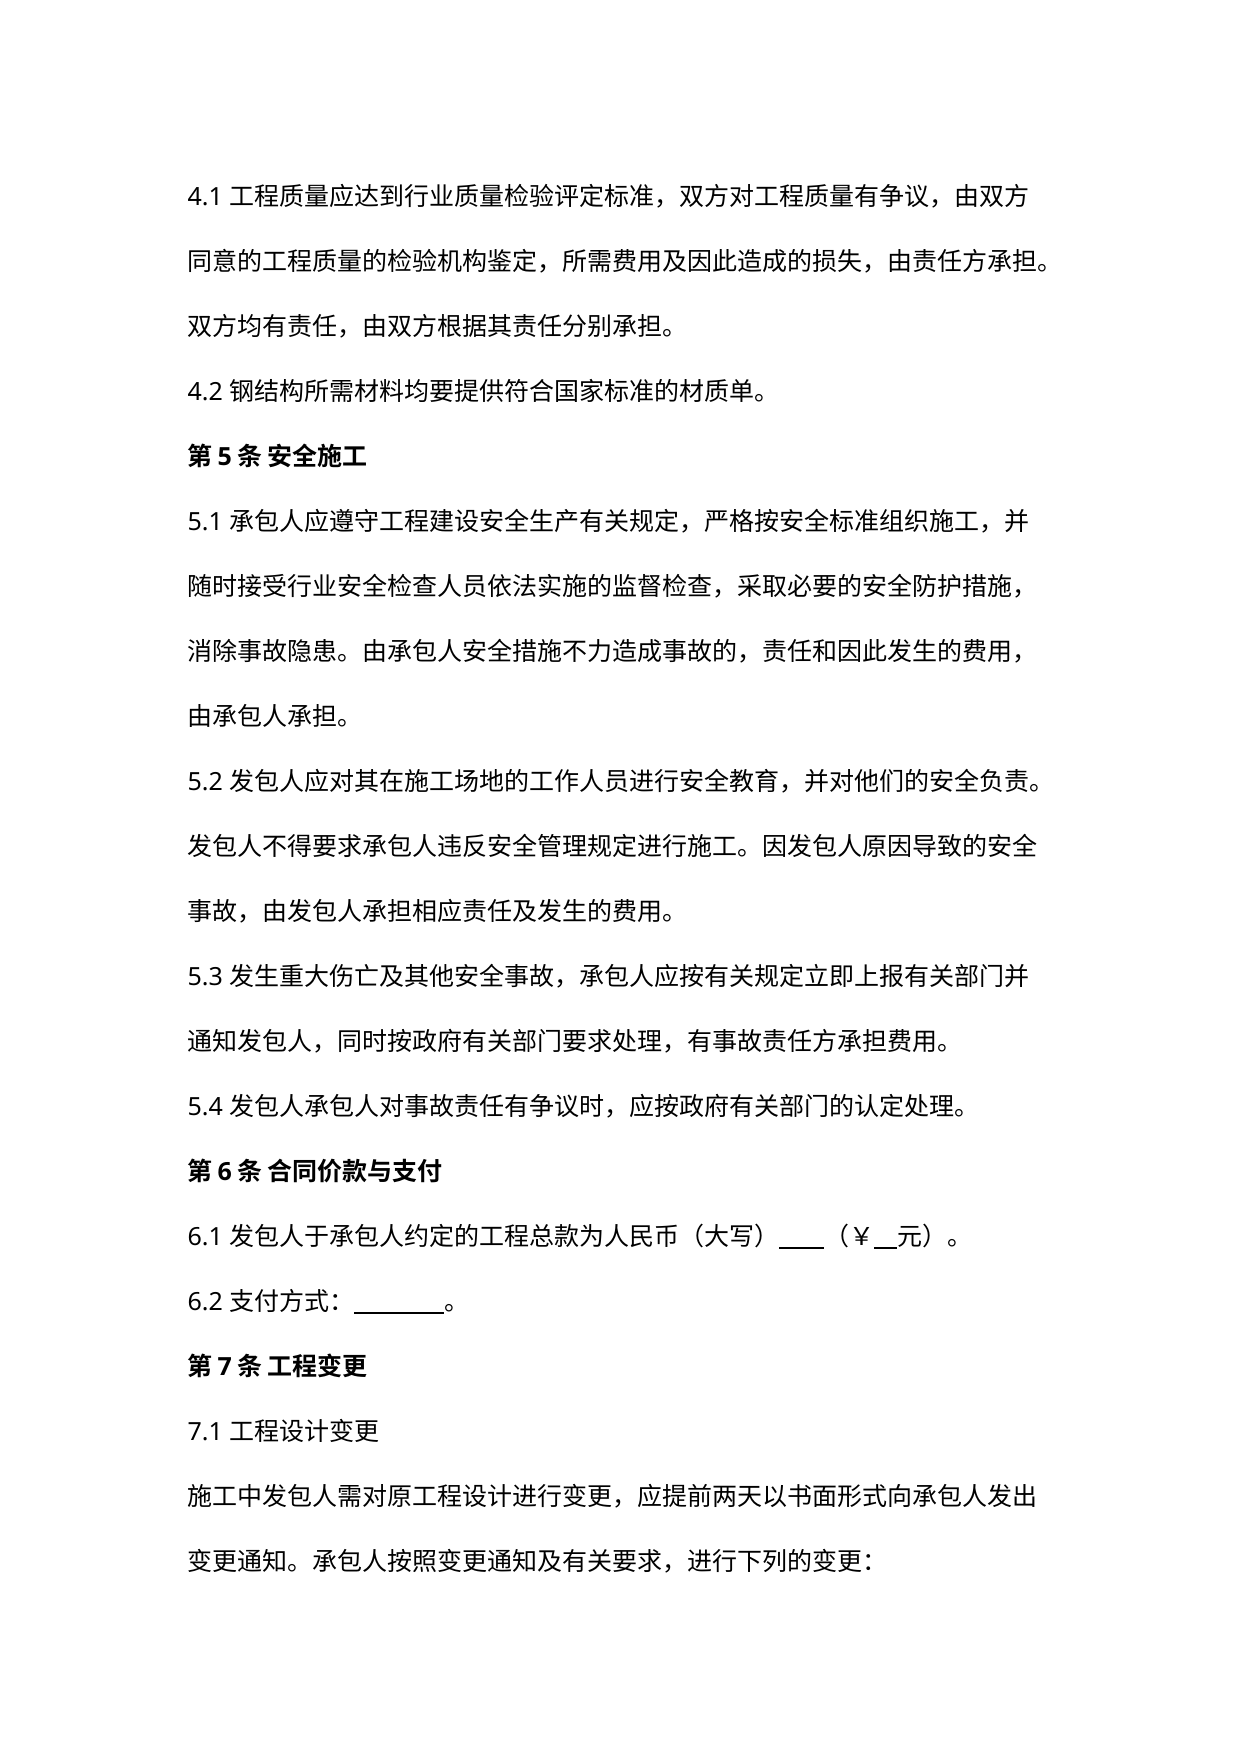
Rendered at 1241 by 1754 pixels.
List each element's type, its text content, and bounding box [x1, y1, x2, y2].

text 施工中发包人需对原工程设计进行变更，应提前两天以书面形式向承包人发出变更通知。承包人按照变更通知及有关要求，进行下列的变更： [187, 1462, 1053, 1592]
text 7.1 工程设计变更 [187, 1397, 1053, 1462]
text 5.2 发包人应对其在施工场地的工作人员进行安全教育，并对他们的安全负责。发包人不得要求承包人违反安全管理规定进行施工。因发包人原因导致的安全事故，由发包人承担相应责任及发生的费用。 [187, 747, 1053, 942]
text 5.4 发包人承包人对事故责任有争议时，应按政府有关部门的认定处理。 [187, 1072, 1053, 1137]
text 4.1 工程质量应达到行业质量检验评定标准，双方对工程质量有争议，由双方同意的工程质量的检验机构鉴定，所需费用及因此造成的损失，由责任方承担。双方均有责任，由双方根据其责任分别承担。 [187, 162, 1053, 357]
text 6.2 支付方式： 。 [187, 1267, 1053, 1332]
subtitle 第5条 安全施工 [187, 422, 1053, 487]
text 5.3 发生重大伤亡及其他安全事故，承包人应按有关规定立即上报有关部门并通知发包人，同时按政府有关部门要求处理，有事故责任方承担费用。 [187, 942, 1053, 1072]
text 5.1 承包人应遵守工程建设安全生产有关规定，严格按安全标准组织施工，并随时接受行业安全检查人员依法实施的监督检查，采取必要的安全防护措施，消除事故隐患。由承包人安全措施不力造成事故的，责任和因此发生的费用，由承包人承担。 [187, 487, 1053, 747]
text 4.2 钢结构所需材料均要提供符合国家标准的材质单。 [187, 357, 1053, 422]
subtitle 第7条 工程变更 [187, 1332, 1053, 1397]
subtitle 第6条 合同价款与支付 [187, 1137, 1053, 1202]
text 6.1 发包人于承包人约定的工程总款为人民币（大写） （￥ 元）。 [187, 1202, 1053, 1267]
